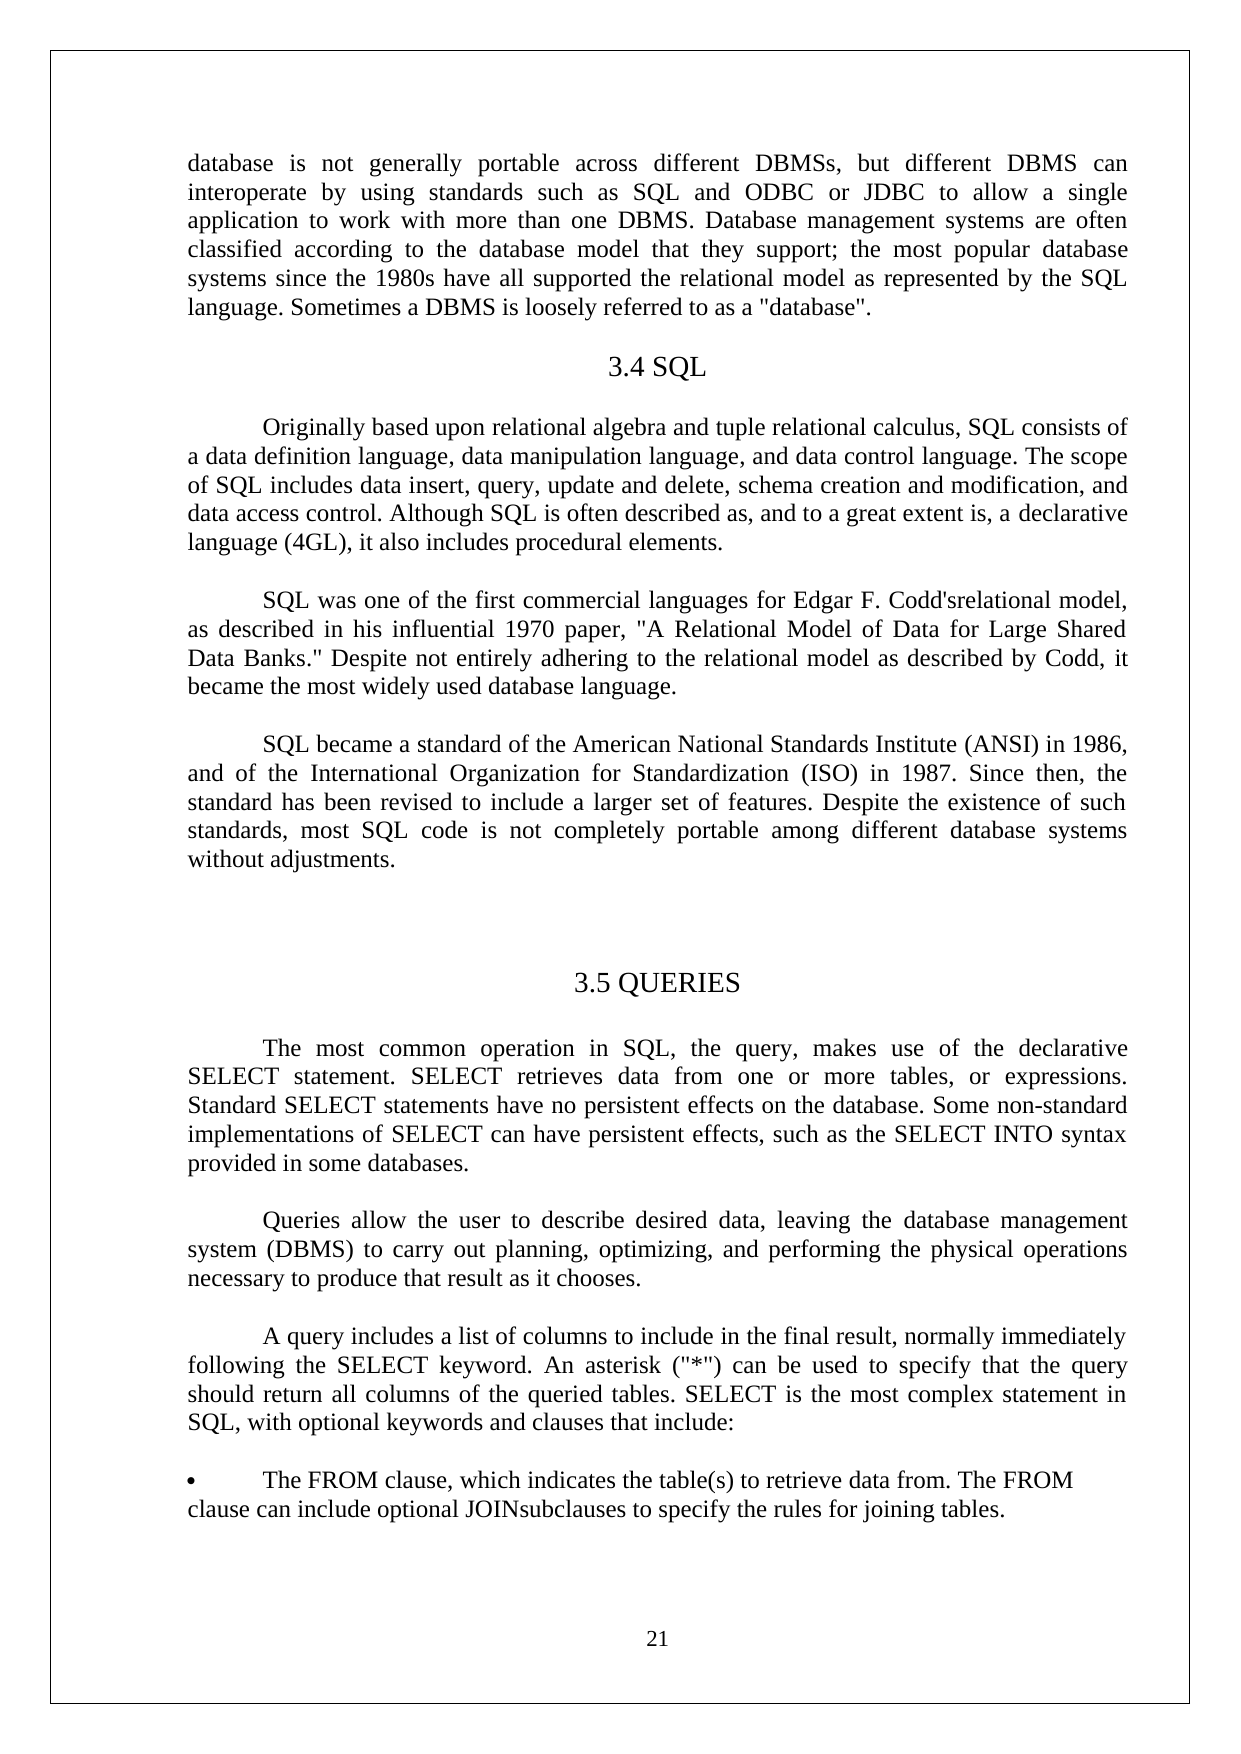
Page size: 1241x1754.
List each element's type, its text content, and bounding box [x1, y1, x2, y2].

text Originally based upon relational algebra and tuple relational calculus, SQL consists of a data definition language, data manipulation language, and data control language. The scope of SQL includes data insert, query, update and delete, schema creation and modification, and data access control. Although SQL is often described as, and to a great extent is, a declarative language (4GL), it also includes procedural elements. [187, 412, 1128, 556]
list The FROM clause, which indicates the table(s) to retrieve data from. The FROM clause can include optional JOINsubclauses to specify the rules for joining tables. [187, 1465, 1128, 1523]
text A query includes a list of columns to include in the final result, normally immediately following the SELECT keyword. An asterisk ("*") can be used to specify that the query should return all columns of the queried tables. SELECT is the most complex statement in SQL, with optional keywords and clauses that include: [187, 1321, 1128, 1436]
subtitle QUERIES [574, 965, 1157, 998]
text The most common operation in SQL, the query, makes use of the declarative SELECT statement. SELECT retrieves data from one or more tables, or expressions. Standard SELECT statements have no persistent effects on the database. Some non-standard implementations of SELECT can have persistent effects, such as the SELECT INTO syntax provided in some databases. [187, 1033, 1128, 1176]
text Queries allow the user to describe desired data, leaving the database management system (DBMS) to carry out planning, optimizing, and performing the physical operations necessary to produce that result as it chooses. [187, 1206, 1128, 1292]
text SQL became a standard of the American National Standards Institute (ANSI) in 1986, and of the International Organization for Standardization (ISO) in 1987. Since then, the standard has been revised to include a larger set of features. Despite the existence of such standards, most SQL code is not completely portable among different database systems without adjustments. [187, 729, 1128, 873]
text SQL was one of the first commercial languages for Edgar F. Codd'srelational model, as described in his influential 1970 paper, "A Relational Model of Data for Large Shared Data Banks." Despite not entirely adhering to the relational model as described by Codd, it became the most widely used database language. [187, 585, 1128, 700]
subtitle SQL [608, 349, 1157, 383]
text database is not generally portable across different DBMSs, but different DBMS can interoperate by using standards such as SQL and ODBC or JDBC to allow a single application to work with more than one DBMS. Database management systems are often classified according to the database model that they support; the most popular database systems since the 1980s have all supported the relational model as represented by the SQL language. Sometimes a DBMS is loosely referred to as a "database". [187, 148, 1128, 320]
